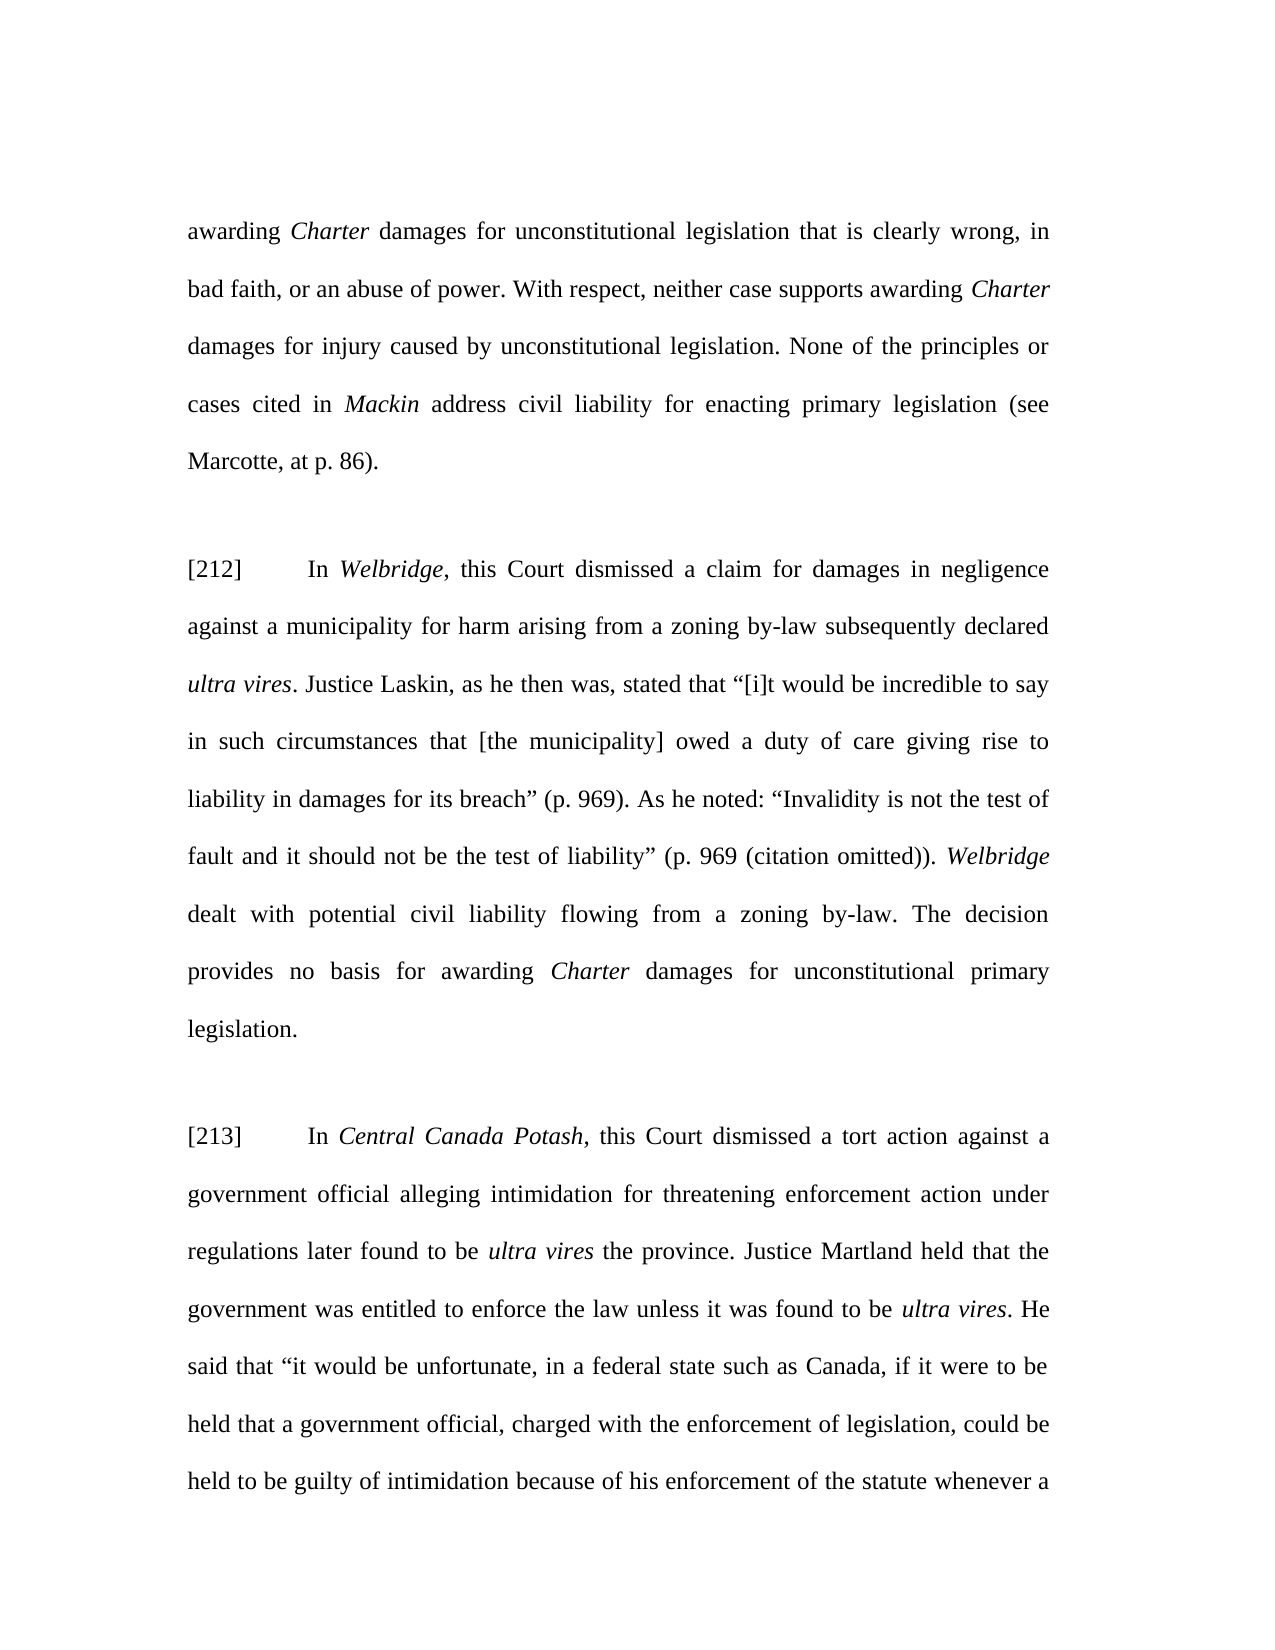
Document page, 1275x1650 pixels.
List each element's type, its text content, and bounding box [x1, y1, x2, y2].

text In Welbridge, this Court dismissed a claim for damages in negligence against a municipality for harm arising from a zoning by-law subsequently declared ultra vires. Justice Laskin, as he then was, stated that “[i]t would be incredible to say in such circumstances that [the municipality] owed a duty of care giving rise to liability in damages for its breach” (p. 969). As he noted: “Invalidity is not the test of fault and it should not be the test of liability” (p. 969 (citation omitted)). Welbridge dealt with potential civil liability flowing from a zoning by-law. The decision provides no basis for awarding Charter damages for unconstitutional primary legislation. [187, 554, 1050, 1043]
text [187, 216, 1050, 475]
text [187, 1121, 1050, 1495]
